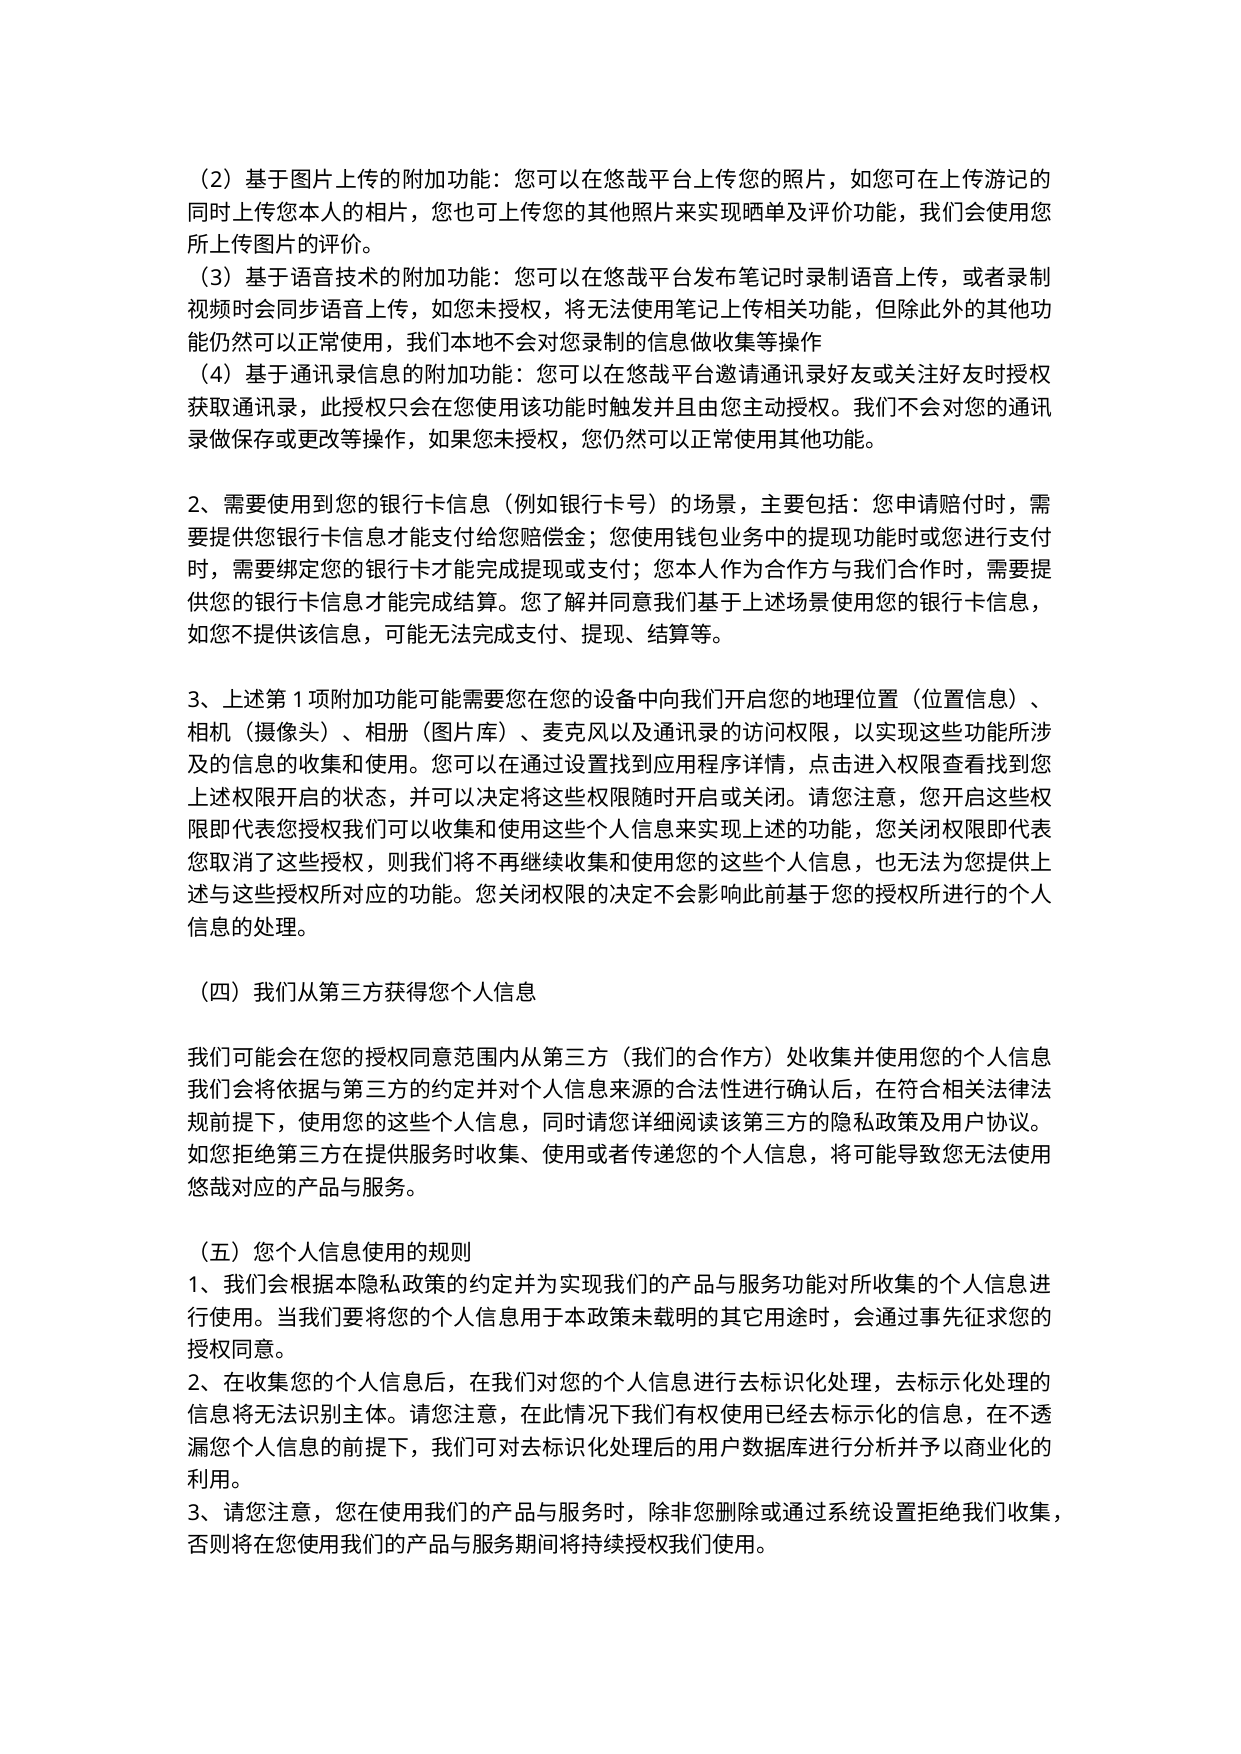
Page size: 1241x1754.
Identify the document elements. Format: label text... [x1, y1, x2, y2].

text 2、在收集您的个人信息后，在我们对您的个人信息进行去标识化处理，去标示化处理的信息将无法识别主体。请您注意，在此情况下我们有权使用已经去标示化的信息，在不透漏您个人信息的前提下，我们可对去标识化处理后的用户数据库进行分析并予以商业化的利用。 [187, 1364, 1053, 1494]
text （3）基于语音技术的附加功能：您可以在悠哉平台发布笔记时录制语音上传，或者录制视频时会同步语音上传，如您未授权，将无法使用笔记上传相关功能，但除此外的其他功能仍然可以正常使用，我们本地不会对您录制的信息做收集等操作 [187, 259, 1053, 357]
text 我们可能会在您的授权同意范围内从第三方（我们的合作方）处收集并使用您的个人信息。我们会将依据与第三方的约定并对个人信息来源的合法性进行确认后，在符合相关法律法规前提下，使用您的这些个人信息，同时请您详细阅读该第三方的隐私政策及用户协议。如您拒绝第三方在提供服务时收集、使用或者传递您的个人信息，将可能导致您无法使用悠哉对应的产品与服务。 [187, 1039, 1053, 1202]
text （2）基于图片上传的附加功能：您可以在悠哉平台上传您的照片，如您可在上传游记的同时上传您本人的相片，您也可上传您的其他照片来实现晒单及评价功能，我们会使用您所上传图片的评价。 [187, 162, 1053, 259]
text 2、需要使用到您的银行卡信息（例如银行卡号）的场景，主要包括：您申请赔付时，需要提供您银行卡信息才能支付给您赔偿金；您使用钱包业务中的提现功能时或您进行支付时，需要绑定您的银行卡才能完成提现或支付；您本人作为合作方与我们合作时，需要提供您的银行卡信息才能完成结算。您了解并同意我们基于上述场景使用您的银行卡信息，如您不提供该信息，可能无法完成支付、提现、结算等。 [187, 487, 1053, 649]
text 1、我们会根据本隐私政策的约定并为实现我们的产品与服务功能对所收集的个人信息进行使用。当我们要将您的个人信息用于本政策未载明的其它用途时，会通过事先征求您的授权同意。 [187, 1267, 1053, 1364]
text 3、请您注意，您在使用我们的产品与服务时，除非您删除或通过系统设置拒绝我们收集，否则将在您使用我们的产品与服务期间将持续授权我们使用。 [187, 1494, 1053, 1559]
text 3、上述第1项附加功能可能需要您在您的设备中向我们开启您的地理位置（位置信息）、相机（摄像头）、相册（图片库）、麦克风以及通讯录的访问权限，以实现这些功能所涉及的信息的收集和使用。您可以在通过设置找到应用程序详情，点击进入权限查看找到您上述权限开启的状态，并可以决定将这些权限随时开启或关闭。请您注意，您开启这些权限即代表您授权我们可以收集和使用这些个人信息来实现上述的功能，您关闭权限即代表您取消了这些授权，则我们将不再继续收集和使用您的这些个人信息，也无法为您提供上述与这些授权所对应的功能。您关闭权限的决定不会影响此前基于您的授权所进行的个人信息的处理。 [187, 682, 1053, 942]
text （4）基于通讯录信息的附加功能：您可以在悠哉平台邀请通讯录好友或关注好友时授权获取通讯录，此授权只会在您使用该功能时触发并且由您主动授权。我们不会对您的通讯录做保存或更改等操作，如果您未授权，您仍然可以正常使用其他功能。 [187, 357, 1053, 454]
text （五）您个人信息使用的规则 [187, 1234, 1053, 1267]
text （四）我们从第三方获得您个人信息 [187, 974, 1053, 1007]
